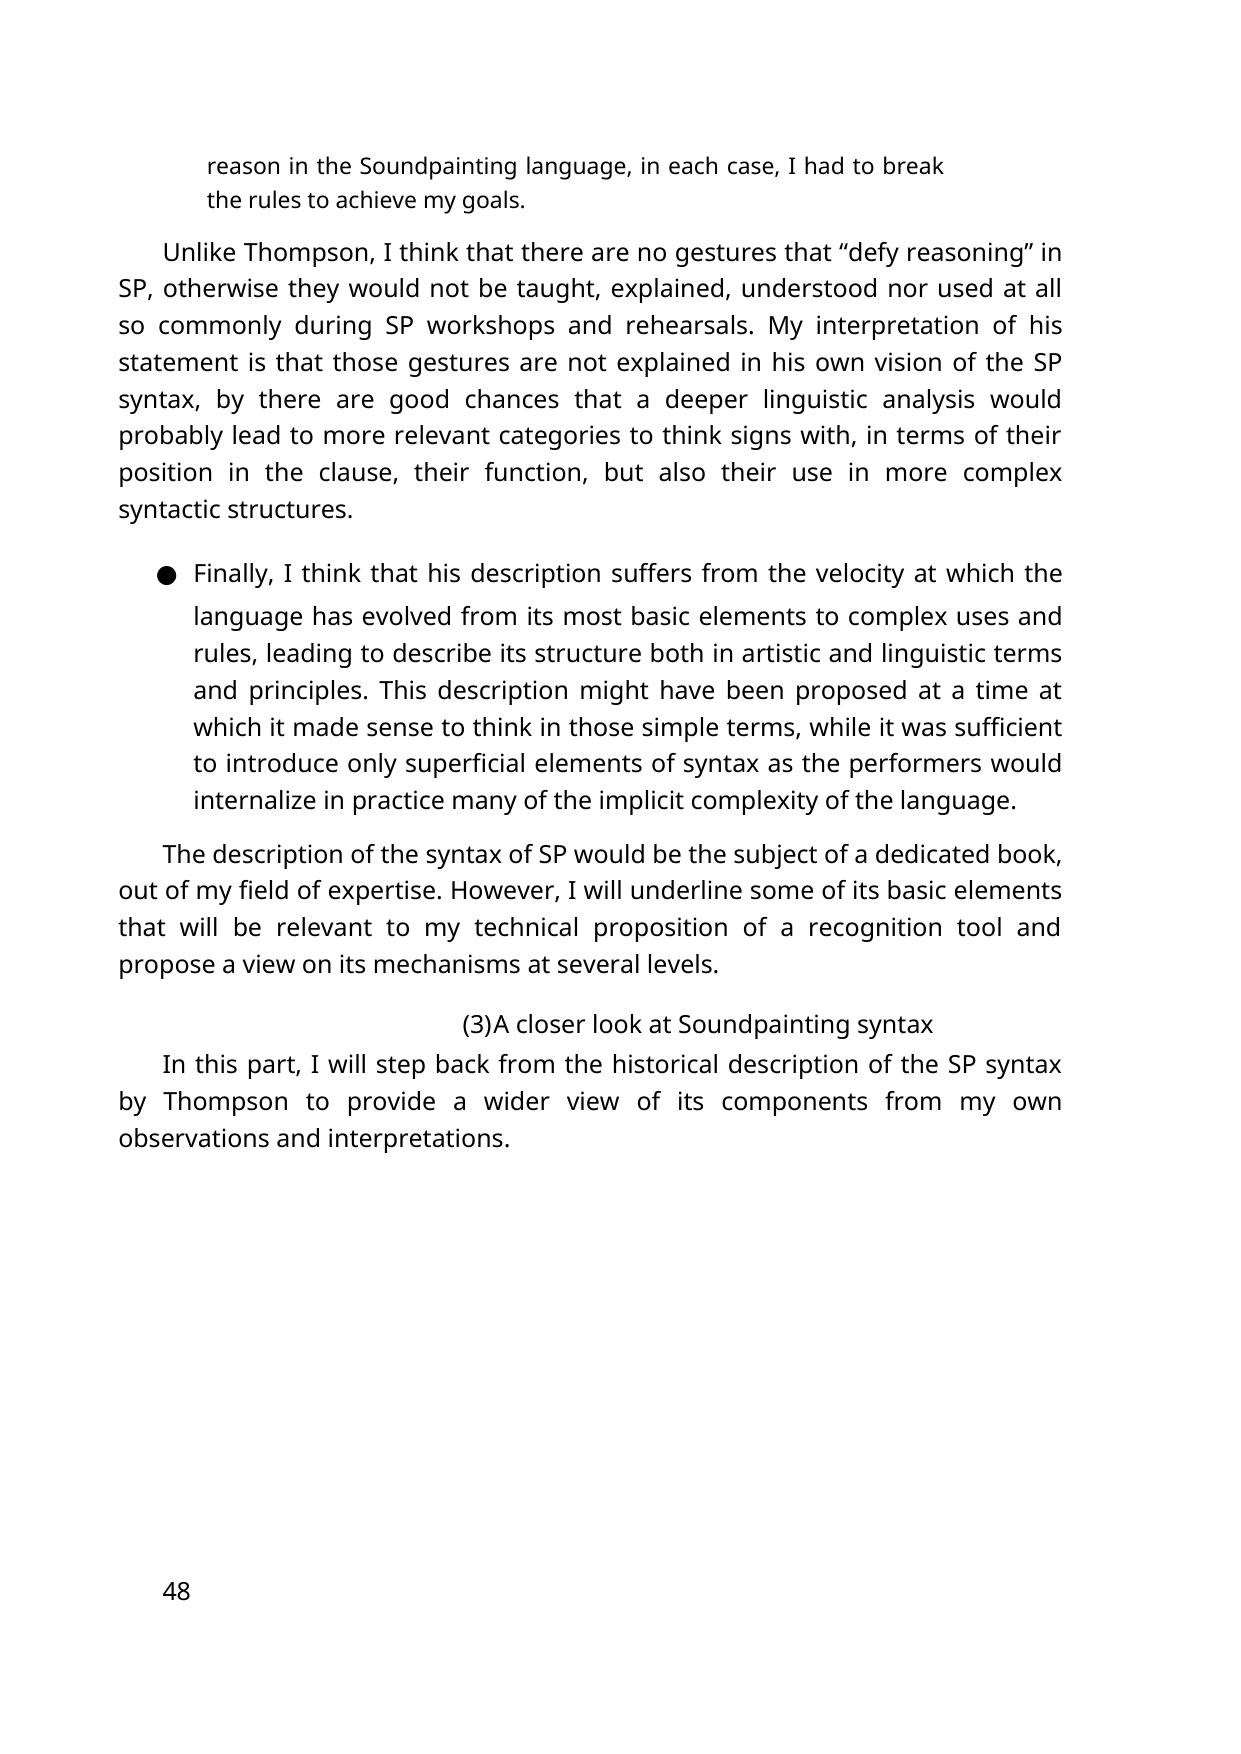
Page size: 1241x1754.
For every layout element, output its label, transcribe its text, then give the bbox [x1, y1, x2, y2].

subtitle A closer look at Soundpainting syntax [418, 1006, 1063, 1040]
text Unlike Thompson, I think that there are no gestures that “defy reasoning” in SP, otherwise they would not be taught, explained, understood nor used at all so commonly during SP workshops and rehearsals. My interpretation of his statement is that those gestures are not explained in his own vision of the SP syntax, by there are good chances that a deeper linguistic analysis would probably lead to more relevant categories to think signs with, in terms of their position in the clause, their function, but also their use in more complex syntactic structures. [118, 234, 1063, 526]
list Finally, I think that his description suffers from the velocity at which the language has evolved from its most basic elements to complex uses and rules, leading to describe its structure both in artistic and linguistic terms and principles. This description might have been proposed at a time at which it made sense to think in those simple terms, while it was sufficient to introduce only superficial elements of syntax as the performers would internalize in practice many of the implicit complexity of the language. [156, 545, 1063, 817]
text In this part, I will step back from the historical description of the SP syntax by Thompson to provide a wider view of its components from my own observations and interpretations. [118, 1047, 1063, 1155]
text The description of the syntax of SP would be the subject of a dedicated book, out of my field of expertise. However, I will underline some of its basic elements that will be relevant to my technical proposition of a recognition tool and propose a view on its mechanisms at several levels. [118, 836, 1063, 981]
